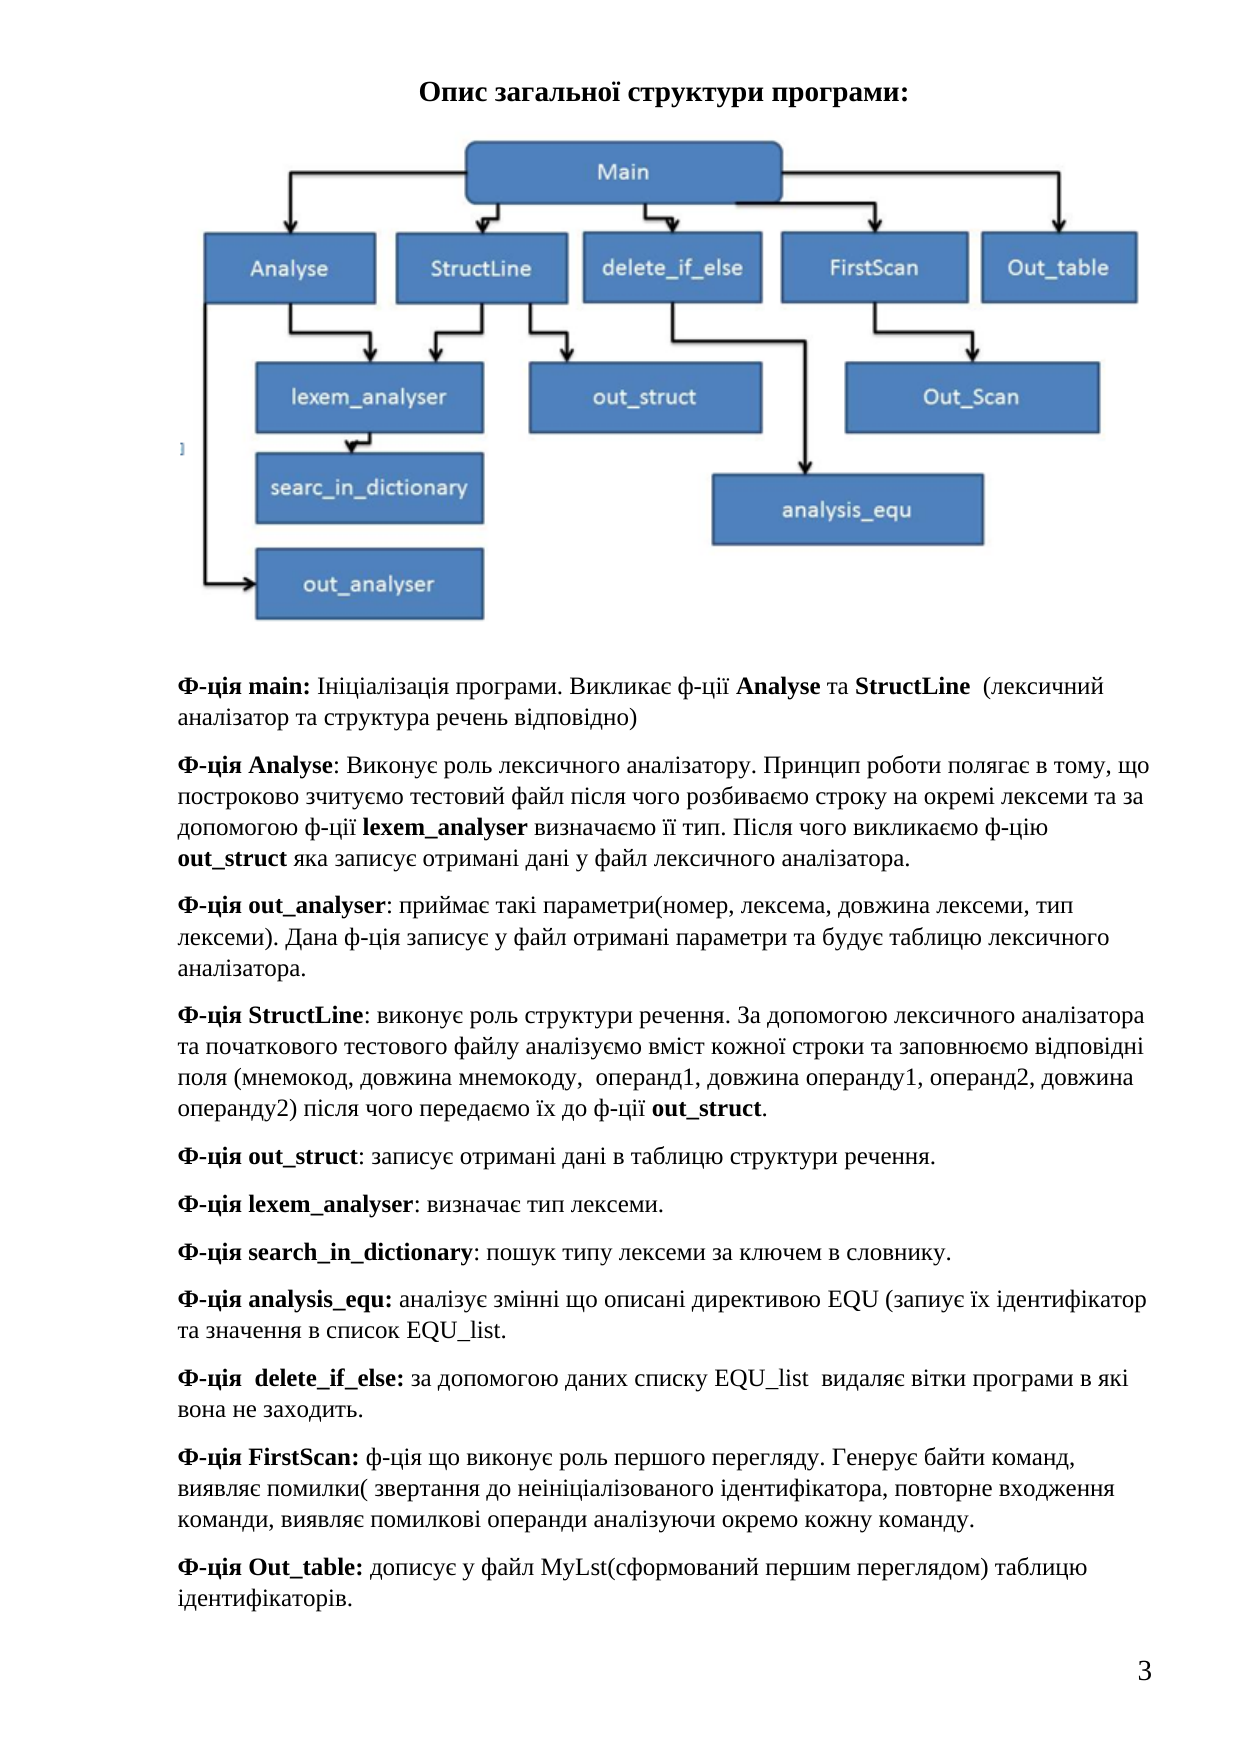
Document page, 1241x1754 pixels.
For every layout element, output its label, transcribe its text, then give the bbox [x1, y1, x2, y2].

text Ф-ція FirstScan: ф-ція що виконує роль першого перегляду. Генерує байти команд, виявляє помилки( звертання до неініціалізованого ідентифікатора, повторне входження команди, виявляє помилкові операнди аналізуючи окремо кожну команду. [177, 1442, 1152, 1533]
text Ф-ція lexem_analyser: визначає тип лексеми. [177, 1189, 1152, 1218]
text Ф-ція out_analyser: приймає такі параметри(номер, лексема, довжина лексеми, тип лексеми). Дана ф-ція записує у файл отримані параметри та будує таблицю лексичного аналізатора. [177, 891, 1152, 981]
text Ф-ція out_struct: записує отримані дані в таблицю структури речення. [177, 1141, 1152, 1170]
text Ф-ція search_in_dictionary: пошук типу лексеми за ключем в словнику. [177, 1237, 1152, 1265]
text Ф-ція analysis_equ: аналізує змінні що описані директивою EQU (запиує їх ідентифікатор та значення в список EQU_list. [177, 1284, 1152, 1344]
text Ф-ція Analyse: Виконує роль лексичного аналізатору. Принцип роботи полягає в тому, що построково зчитуємо тестовий файл після чого розбиваємо строку на окремі лексеми та за допомогою ф-ції lexem_analyser визначаємо її тип. Після чого викликаємо ф-цію out_struct яка записує отримані дані у файл лексичного аналізатора. [177, 750, 1152, 872]
text Ф-ція delete_if_else: за допомогою даних списку EQU_list видаляє вітки програми в які вона не заходить. [177, 1363, 1152, 1423]
text Ф-ція main: Ініціалізація програми. Викликає ф-ції Analyse та StructLine (лексичний аналізатор та структура речень відповідно) [177, 671, 1152, 731]
picture [180, 108, 1148, 670]
text Ф-ція StructLine: виконує роль структури речення. За допомогою лексичного аналізатора та початкового тестового файлу аналізуємо вміст кожної строки та заповнюємо відповідні поля (мнемокод, довжина мнемокоду, операнд1, довжина операнду1, операнд2, довжина операнду2) після чого передаємо їх до ф-ції out_struct. [177, 1000, 1152, 1122]
text Ф-ція Out_table: дописує у файл MyLst(сформований першим переглядом) таблицю ідентифікаторів. [177, 1552, 1152, 1611]
text Опис загальної структури програми: [176, 74, 1152, 107]
